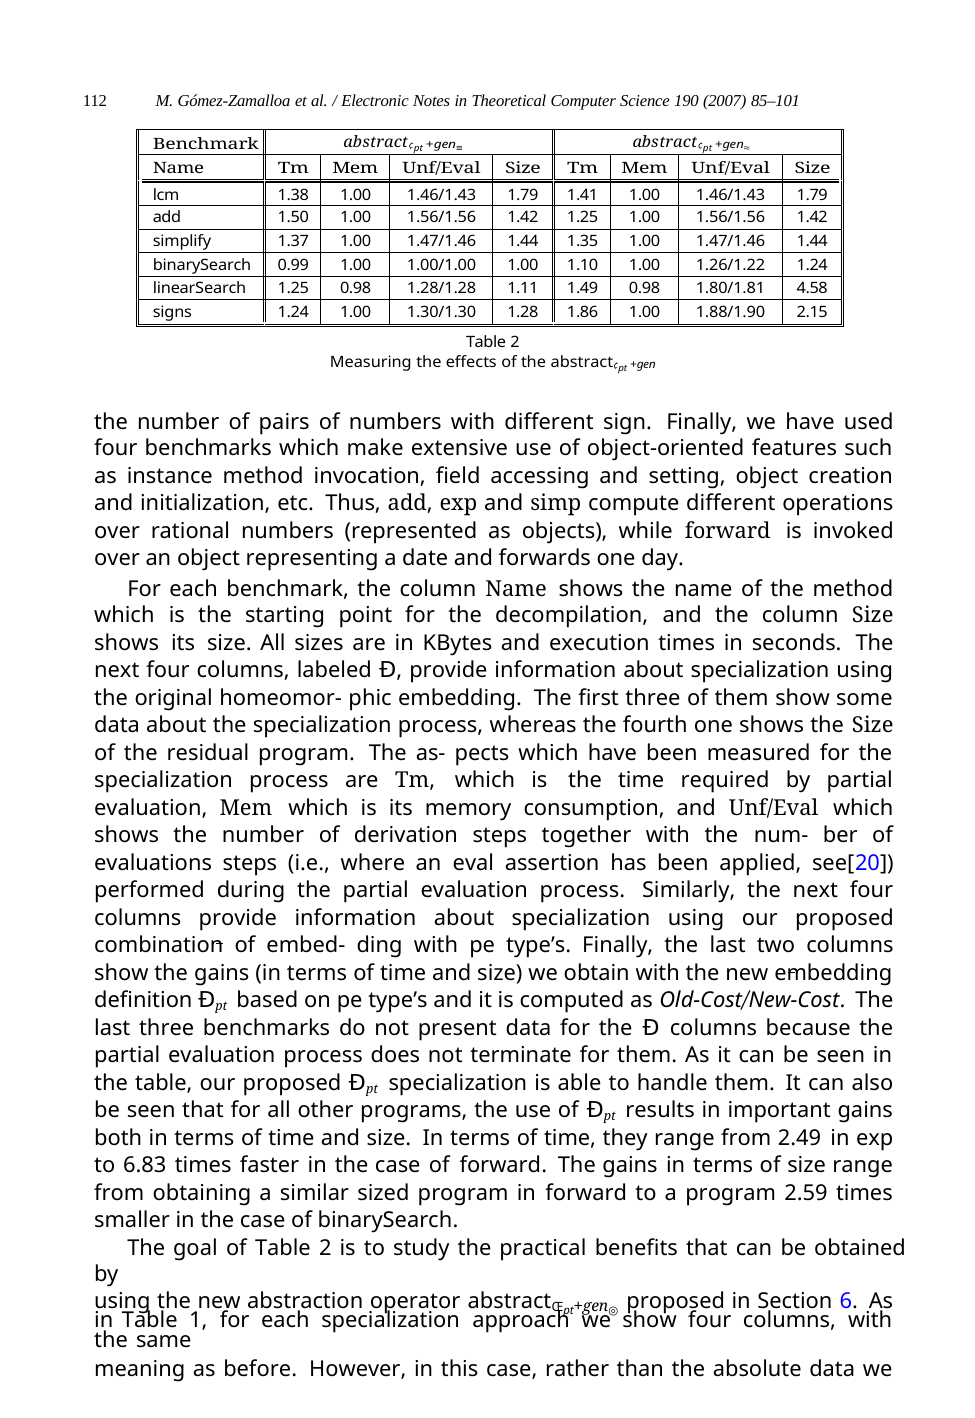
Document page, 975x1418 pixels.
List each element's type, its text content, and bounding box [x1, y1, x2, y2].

table_cell binarySearch [139, 253, 263, 276]
table_cell 1.41 [555, 183, 610, 205]
table_cell Unf/Eval [679, 155, 782, 179]
table_cell Size [493, 155, 552, 179]
table_cell 1.80/1.81 [679, 277, 782, 299]
table_cell 1.44 [493, 230, 552, 252]
table_header abstract¢pt +gen≡ [266, 130, 552, 154]
table_cell signs [139, 300, 264, 324]
table_cell 1.00 [321, 183, 389, 205]
text Table 2 [80, 332, 906, 351]
table_cell 1.79 [783, 179, 843, 205]
table_cell Mem [321, 155, 389, 179]
table_cell 1.46/1.43 [390, 183, 492, 205]
table_cell 1.86 [553, 300, 610, 324]
table_cell 1.37 [266, 230, 320, 252]
table_cell 1.00 [611, 253, 678, 276]
table_cell 1.49 [555, 277, 610, 299]
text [94, 1355, 893, 1382]
table_cell 1.56/1.56 [679, 206, 782, 228]
table_cell 1.38 [266, 183, 320, 205]
table_cell 1.30/1.30 [390, 300, 492, 324]
table_cell 1.24 [783, 253, 841, 276]
table_cell 4.58 [783, 277, 841, 299]
table_cell 1.00/1.00 [390, 253, 492, 276]
table_cell 0.98 [611, 277, 678, 299]
table_cell Name [139, 155, 263, 179]
text For each benchmark, the column Name shows the name of the method which is the starting point for the decompilation, and the column Size shows its size. All sizes are in KBytes and execution times in seconds. The next four columns, labeled Ð, provide information about specialization using the original homeomor- phic embedding. The first three of them show some data about the specialization process, whereas the fourth one shows the Size of the residual program. The as- pects which have been measured for the specialization process are Tm, which is the time required by partial evaluation, Mem which is its memory consumption, and Unf/Eval which shows the number of derivation steps together with the num- ber of evaluations steps (i.e., where an eval assertion has been applied, see[20]) performed during the partial evaluation process. Similarly, the next four columns provide information about specialization using our proposed combination of embed- ding with pe type’s. Finally, the last two columns show the gains (in terms of time and size) we obtain with the new embedding definition Ðpt based on pe type’s and it is computed as Old-Cost/New-Cost. The last three benchmarks do not present data for the Ð columns because the partial evaluation process does not terminate for them. As it can be seen in the table, our proposed Ðpt specialization is able to handle them. It can also be seen that for all other programs, the use of Ðpt results in important gains both in terms of time and size. In terms of time, they range from 2.49 in exp to 6.83 times faster in the case of forward. The gains in terms of size range from obtaining a similar sized program in forward to a program 2.59 times smaller in the case of binarySearch. [94, 574, 893, 1234]
table_cell 1.00 [321, 230, 389, 252]
table_cell 1.00 [321, 253, 389, 276]
table_cell 1.56/1.56 [390, 206, 492, 228]
table_cell Unf/Eval [390, 155, 492, 179]
table_cell 1.47/1.46 [390, 230, 492, 252]
table_cell 1.24 [264, 300, 320, 324]
table_cell 1.44 [783, 230, 841, 252]
table_cell 1.11 [493, 277, 552, 299]
table_cell 1.25 [555, 206, 610, 228]
table_cell 1.00 [611, 230, 678, 252]
table_cell 1.42 [493, 206, 552, 228]
text The goal of Table 2 is to study the practical benefits that can be obtained by [94, 1234, 906, 1287]
table_cell Tm [266, 155, 320, 179]
table_cell 1.00 [321, 206, 389, 228]
table_cell 1.00 [611, 183, 678, 205]
table_cell add [139, 206, 263, 228]
table_cell Mem [611, 155, 678, 179]
table_cell 0.99 [266, 253, 320, 276]
table_cell 1.50 [266, 206, 320, 228]
text using the new abstraction operator abstractŒpt+gen◎ proposed in Section 6. As in Table 1, for each specialization approach we show four columns, with the same [94, 1291, 893, 1354]
table_cell 0.98 [321, 277, 389, 299]
table_cell 1.79 [493, 183, 552, 205]
table_cell Tm [555, 155, 610, 179]
table_header Benchmark [139, 130, 263, 154]
table_cell linearSearch [139, 277, 263, 299]
table_cell 1.10 [555, 253, 610, 276]
table_cell lcm [138, 179, 264, 205]
table_cell 1.26/1.22 [679, 253, 782, 276]
text the number of pairs of numbers with different sign. Finally, we have used four benchmarks which make extensive use of object-oriented features such as instance method invocation, field accessing and setting, object creation and initialization, etc. Thus, add, exp and simp compute different operations over rational numbers (represented as objects), while forward is invoked over an object representing a date and forwards one day. [94, 407, 894, 572]
table_cell 2.15 [783, 300, 841, 324]
table_cell 1.46/1.43 [679, 183, 782, 205]
table_cell 1.28 [493, 300, 553, 324]
table_cell 1.28/1.28 [390, 277, 492, 299]
table_cell 1.00 [321, 300, 389, 324]
table_cell Size [783, 155, 841, 179]
table_cell 1.00 [611, 300, 678, 324]
table_cell 1.00 [611, 206, 678, 228]
table_header abstract¢pt +gen≈ [555, 130, 841, 154]
table_cell 1.88/1.90 [679, 300, 782, 324]
table_cell 1.47/1.46 [679, 230, 782, 252]
table_cell 1.00 [493, 253, 552, 276]
table_cell 1.42 [783, 206, 841, 228]
table_cell 1.25 [266, 277, 320, 299]
table_cell 1.35 [555, 230, 610, 252]
table_cell simplify [139, 230, 263, 252]
text Measuring the effects of the abstract¢pt +gen [79, 351, 906, 372]
